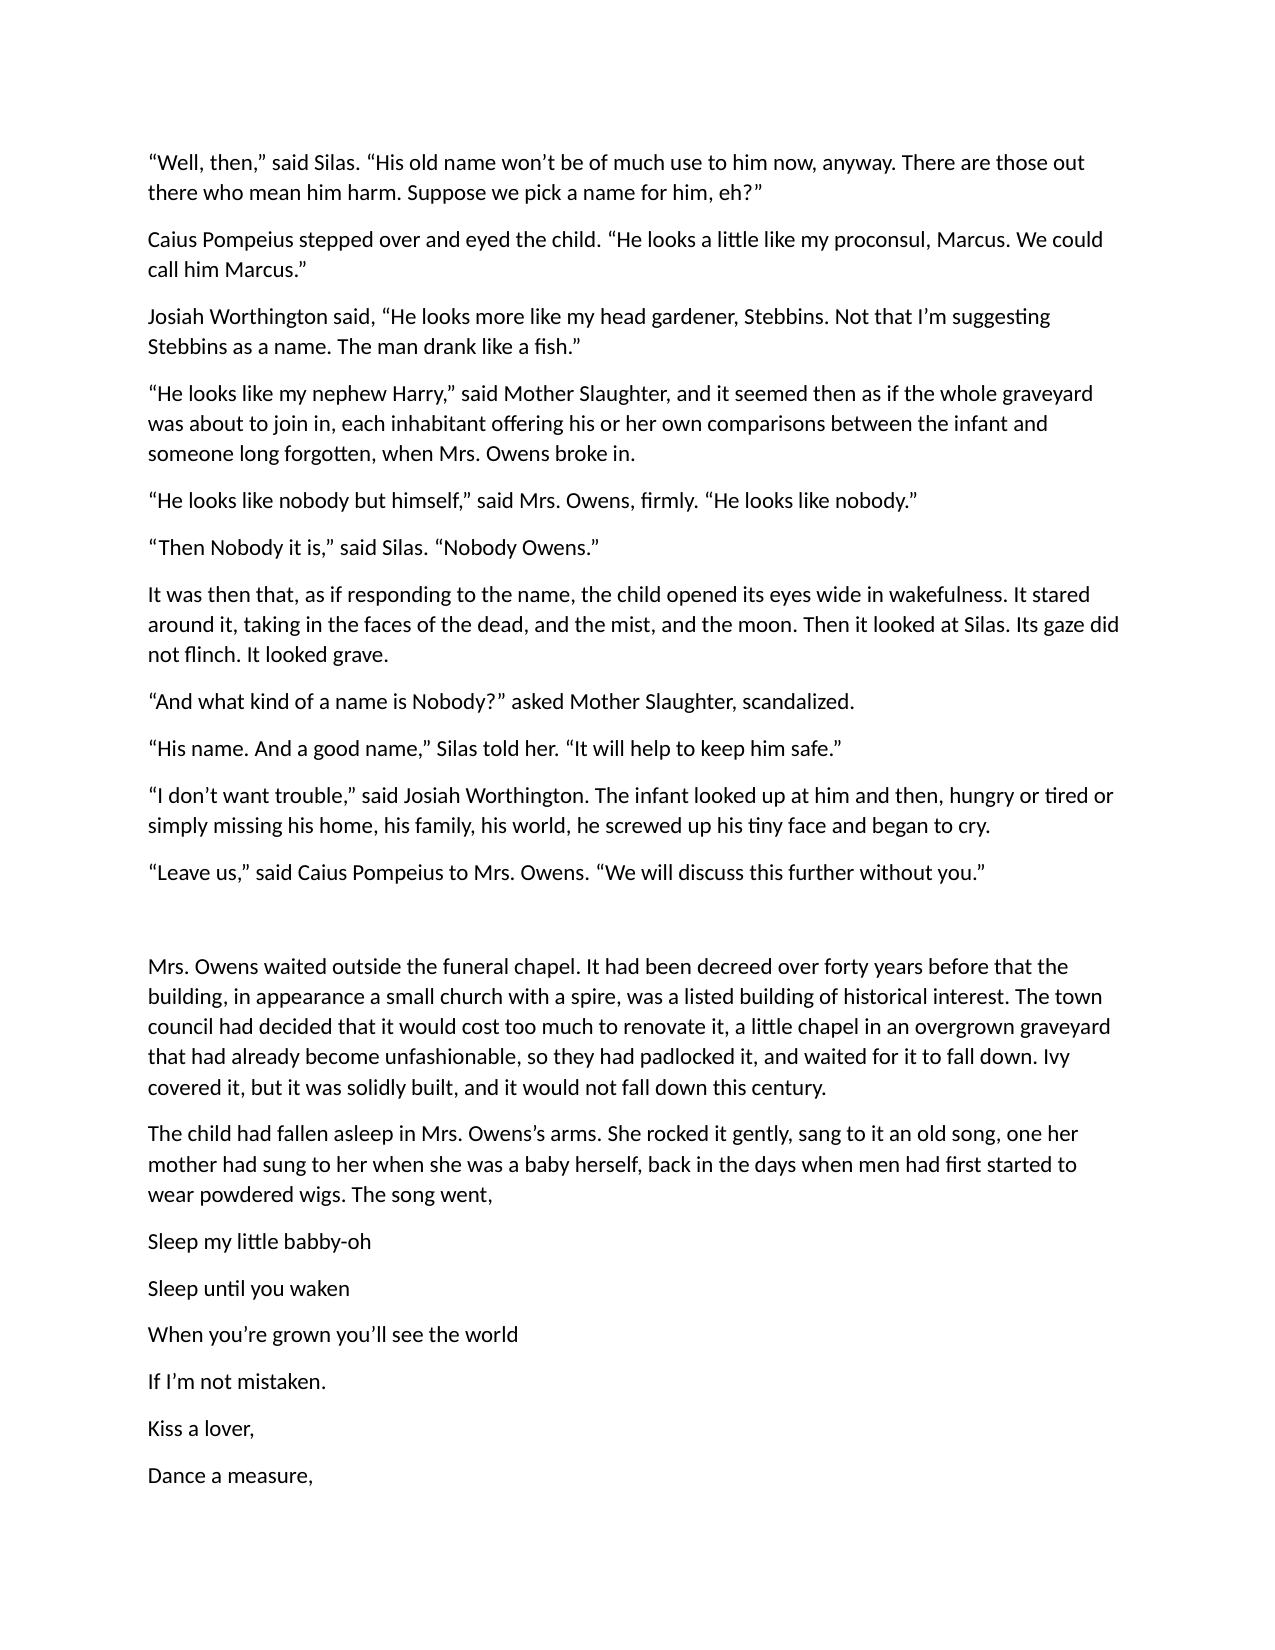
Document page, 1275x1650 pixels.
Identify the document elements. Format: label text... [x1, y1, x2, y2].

text It was then that, as if responding to the name, the child opened its eyes wide in wakefulness. It stared around it, taking in the faces of the dead, and the mist, and the moon. Then it looked at Silas. Its gaze did not flinch. It looked grave. [148, 580, 1127, 668]
text When you’re grown you’ll see the world [148, 1321, 1127, 1348]
text “He looks like my nephew Harry,” said Mother Slaughter, and it seemed then as if the whole graveyard was about to join in, each inhabitant offering his or her own comparisons between the infant and someone long forgotten, when Mrs. Owens broke in. [148, 379, 1127, 467]
text “And what kind of a name is Nobody?” asked Mother Slaughter, scandalized. [148, 687, 1127, 715]
text “Leave us,” said Caius Pompeius to Mrs. Owens. “We will discuss this further without you.” [148, 858, 1127, 886]
text Caius Pompeius stepped over and eyed the child. “He looks a little like my proconsul, Marcus. We could call him Marcus.” [148, 225, 1127, 283]
text The child had fallen asleep in Mrs. Owens’s arms. She rocked it gently, sang to it an old song, one her mother had sung to her when she was a baby herself, back in the days when men had first started to wear powdered wigs. The song went, [148, 1119, 1127, 1208]
text Mrs. Owens waited outside the funeral chapel. It had been decreed over forty years before that the building, in appearance a small church with a spire, was a listed building of historical interest. The town council had decided that it would cost too much to renovate it, a little chapel in an overgrown graveyard that had already become unfashionable, so they had padlocked it, and waited for it to fall down. Ivy covered it, but it was solidly built, and it would not fall down this century. [148, 952, 1127, 1101]
text “Then Nobody it is,” said Silas. “Nobody Owens.” [148, 533, 1127, 561]
text “His name. And a good name,” Silas told her. “It will help to keep him safe.” [148, 734, 1127, 762]
text If I’m not mistaken. [148, 1367, 1127, 1395]
text Josiah Worthington said, “He looks more like my head gardener, Stebbins. Not that I’m suggesting Stebbins as a name. The man drank like a fish.” [148, 302, 1127, 360]
text Dance a measure, [148, 1461, 1127, 1489]
text Sleep my little babby-oh [148, 1227, 1127, 1255]
text Kiss a lover, [148, 1414, 1127, 1442]
text “I don’t want trouble,” said Josiah Worthington. The infant looked up at him and then, hungry or tired or simply missing his home, his family, his world, he screwed up his tiny face and began to cry. [148, 781, 1127, 839]
text “He looks like nobody but himself,” said Mrs. Owens, firmly. “He looks like nobody.” [148, 486, 1127, 514]
text Sleep until you waken [148, 1274, 1127, 1302]
text “Well, then,” said Silas. “His old name won’t be of much use to him now, anyway. There are those out there who mean him harm. Suppose we pick a name for him, eh?” [148, 148, 1127, 206]
